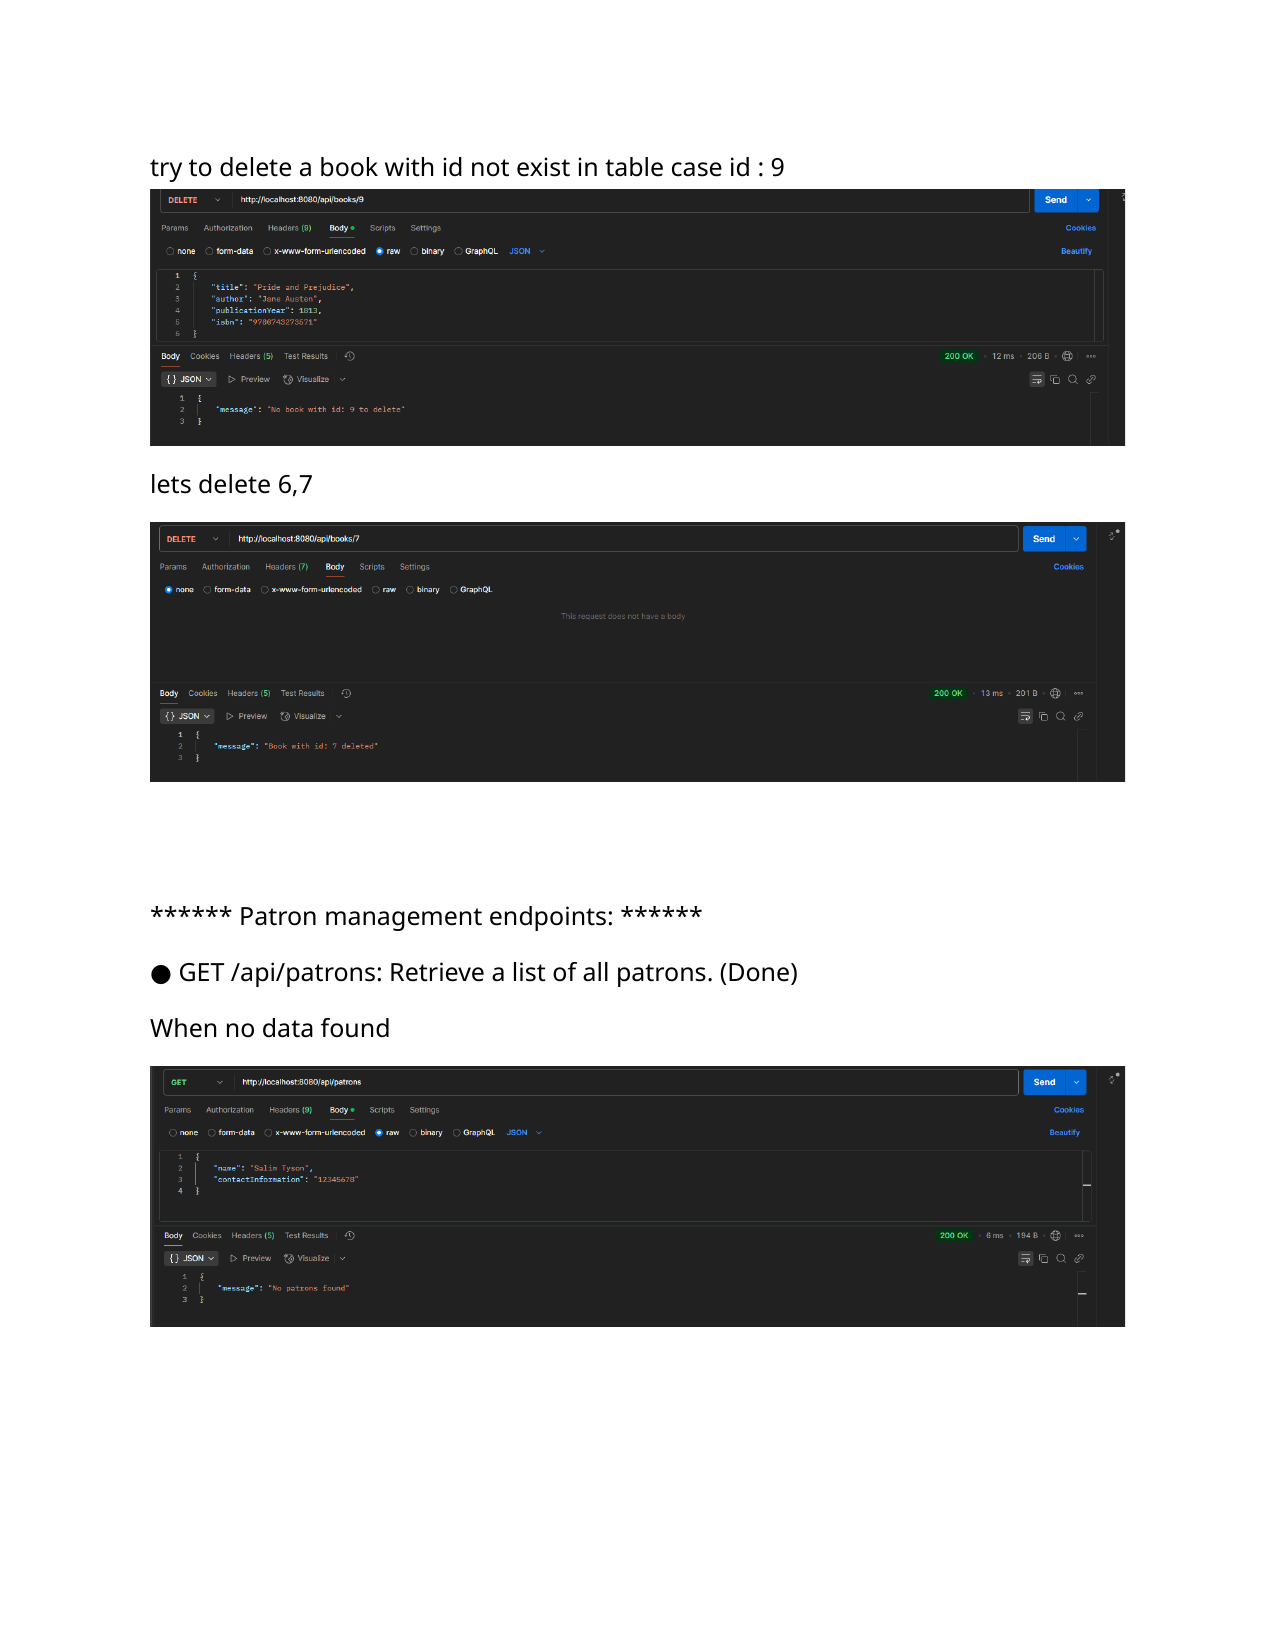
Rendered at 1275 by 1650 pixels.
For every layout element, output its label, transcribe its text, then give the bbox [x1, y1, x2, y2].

text lets delete 6,7 [150, 467, 1125, 501]
text When no data found [150, 1010, 1125, 1044]
picture [150, 522, 1125, 782]
text ● GET /api/patrons: Retrieve a list of all patrons. (Done) [150, 954, 1125, 989]
picture [150, 189, 1125, 446]
text ****** Patron management endpoints: ****** [150, 859, 1125, 933]
picture [150, 1066, 1125, 1327]
text lets delete the first book created, http://localhost:8080/api/books/1 book now is deleted try to delete a book with id not exist in table case id : 9 [150, 150, 1125, 189]
